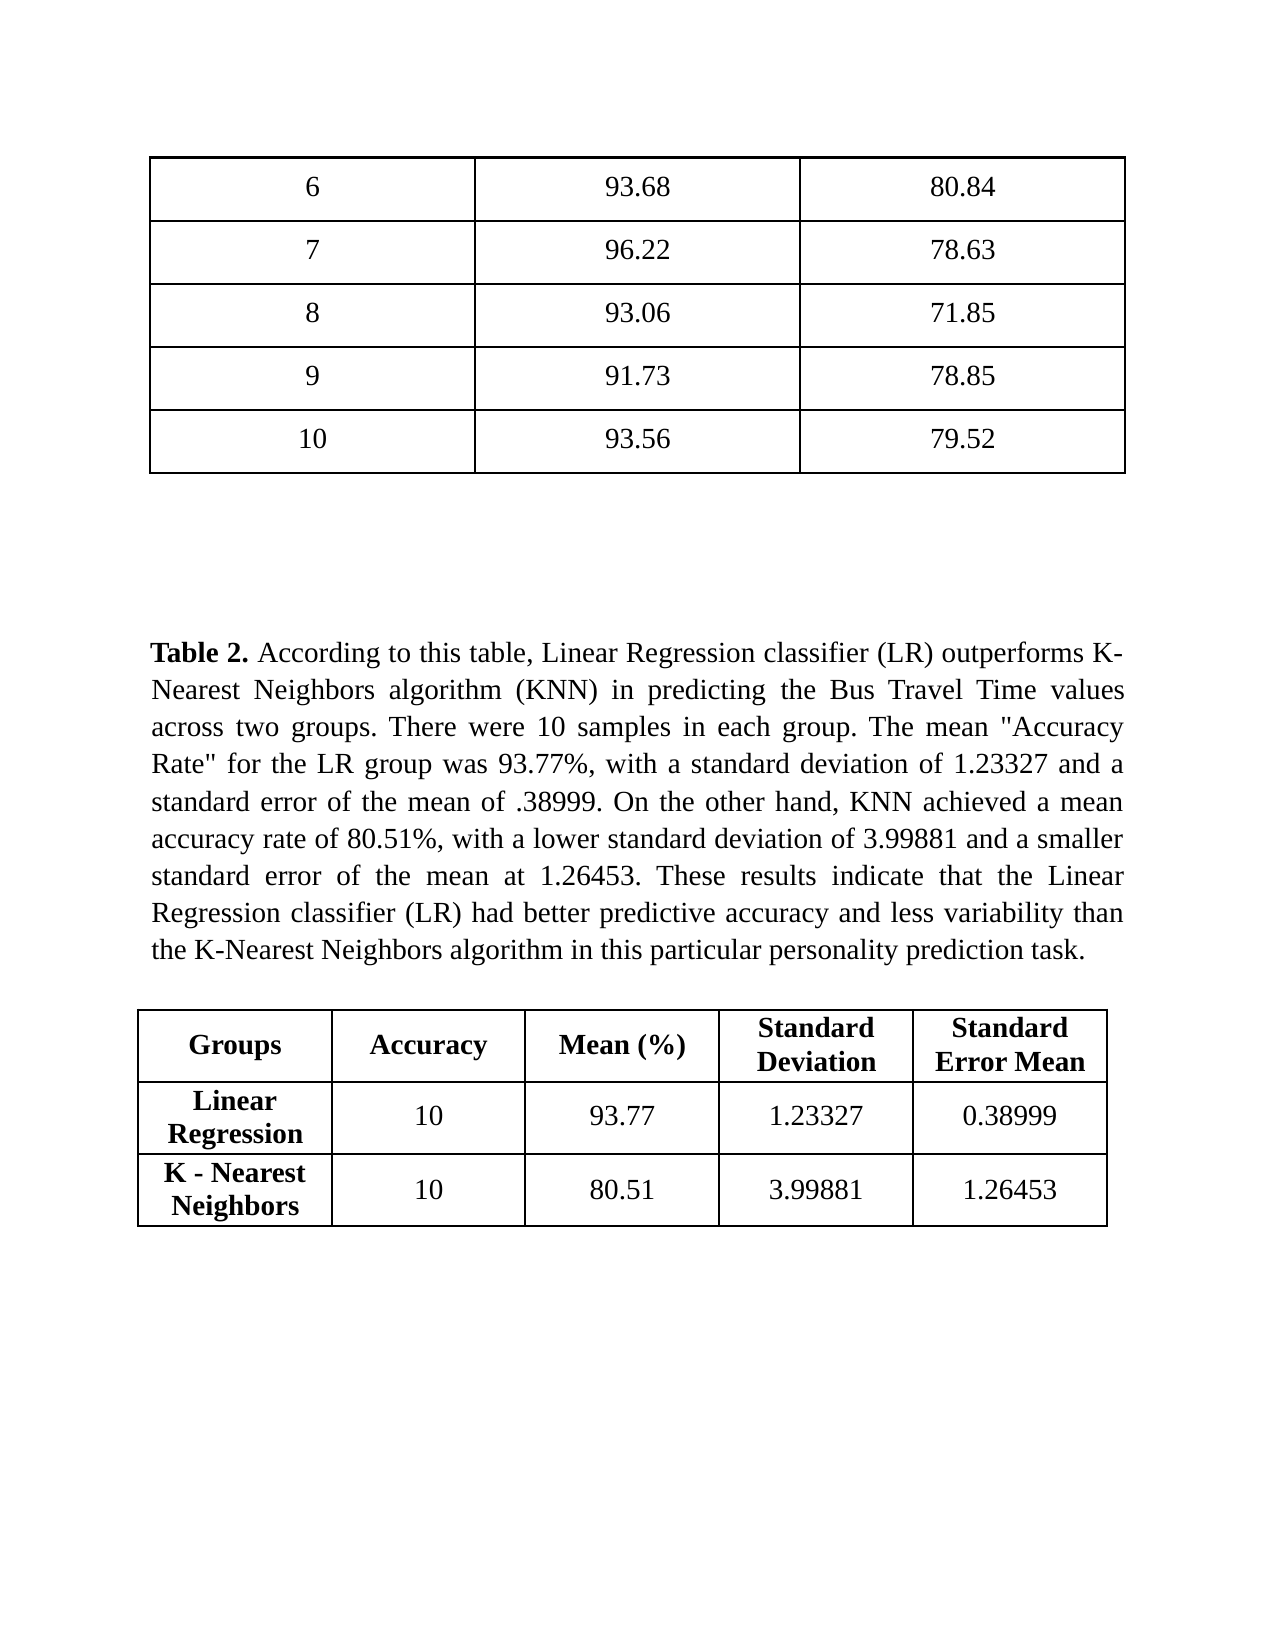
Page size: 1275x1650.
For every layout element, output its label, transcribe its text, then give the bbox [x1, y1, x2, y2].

table_cell 93.06 [476, 285, 799, 346]
table_cell 80.84 [801, 159, 1124, 219]
table_cell Linear Regression [139, 1083, 331, 1153]
table_cell 10 [333, 1083, 524, 1153]
table_header Accuracy [333, 1011, 524, 1081]
table_cell 96.22 [476, 222, 799, 283]
table_cell 71.85 [801, 285, 1124, 346]
table_cell 9 [151, 348, 474, 409]
table_cell 8 [151, 285, 474, 346]
table_cell 93.56 [476, 411, 799, 472]
table_cell 7 [151, 222, 474, 283]
table_cell 10 [333, 1155, 524, 1225]
table_cell 78.63 [801, 222, 1124, 283]
table_cell 6 [151, 159, 474, 219]
table_cell 0.38999 [914, 1083, 1106, 1153]
table_header Standard Error Mean [914, 1011, 1106, 1081]
table_cell 80.51 [526, 1155, 718, 1225]
table_cell 78.85 [801, 348, 1124, 409]
table_header Groups [139, 1011, 331, 1081]
table_cell 3.99881 [720, 1155, 912, 1225]
table_cell 79.52 [801, 411, 1124, 472]
table_header Mean (%) [526, 1011, 718, 1081]
table_cell 1.23327 [720, 1083, 912, 1153]
table_header Standard Deviation [720, 1011, 912, 1081]
table_cell 1.26453 [914, 1155, 1106, 1225]
table_cell 93.68 [476, 159, 799, 219]
table_cell 93.77 [526, 1083, 718, 1153]
table_cell 10 [151, 411, 474, 472]
text Table 2. According to this table, Linear Regression classifier (LR) outperforms K-Nearest Neighbors algorithm (KNN) in predicting the Bus Travel Time values across two groups. There were 10 samples in each group. The mean "Accuracy Rate" for the LR group was 93.77%, with a standard deviation of 1.23327 and a standard error of the mean of .38999. On the other hand, KNN achieved a mean accuracy rate of 80.51%, with a lower standard deviation of 3.99881 and a smaller standard error of the mean at 1.26453. These results indicate that the Linear Regression classifier (LR) had better predictive accuracy and less variability than the K-Nearest Neighbors algorithm in this particular personality prediction task. [150, 668, 1125, 966]
table_cell 91.73 [476, 348, 799, 409]
table_cell K - Nearest Neighbors [139, 1155, 331, 1225]
